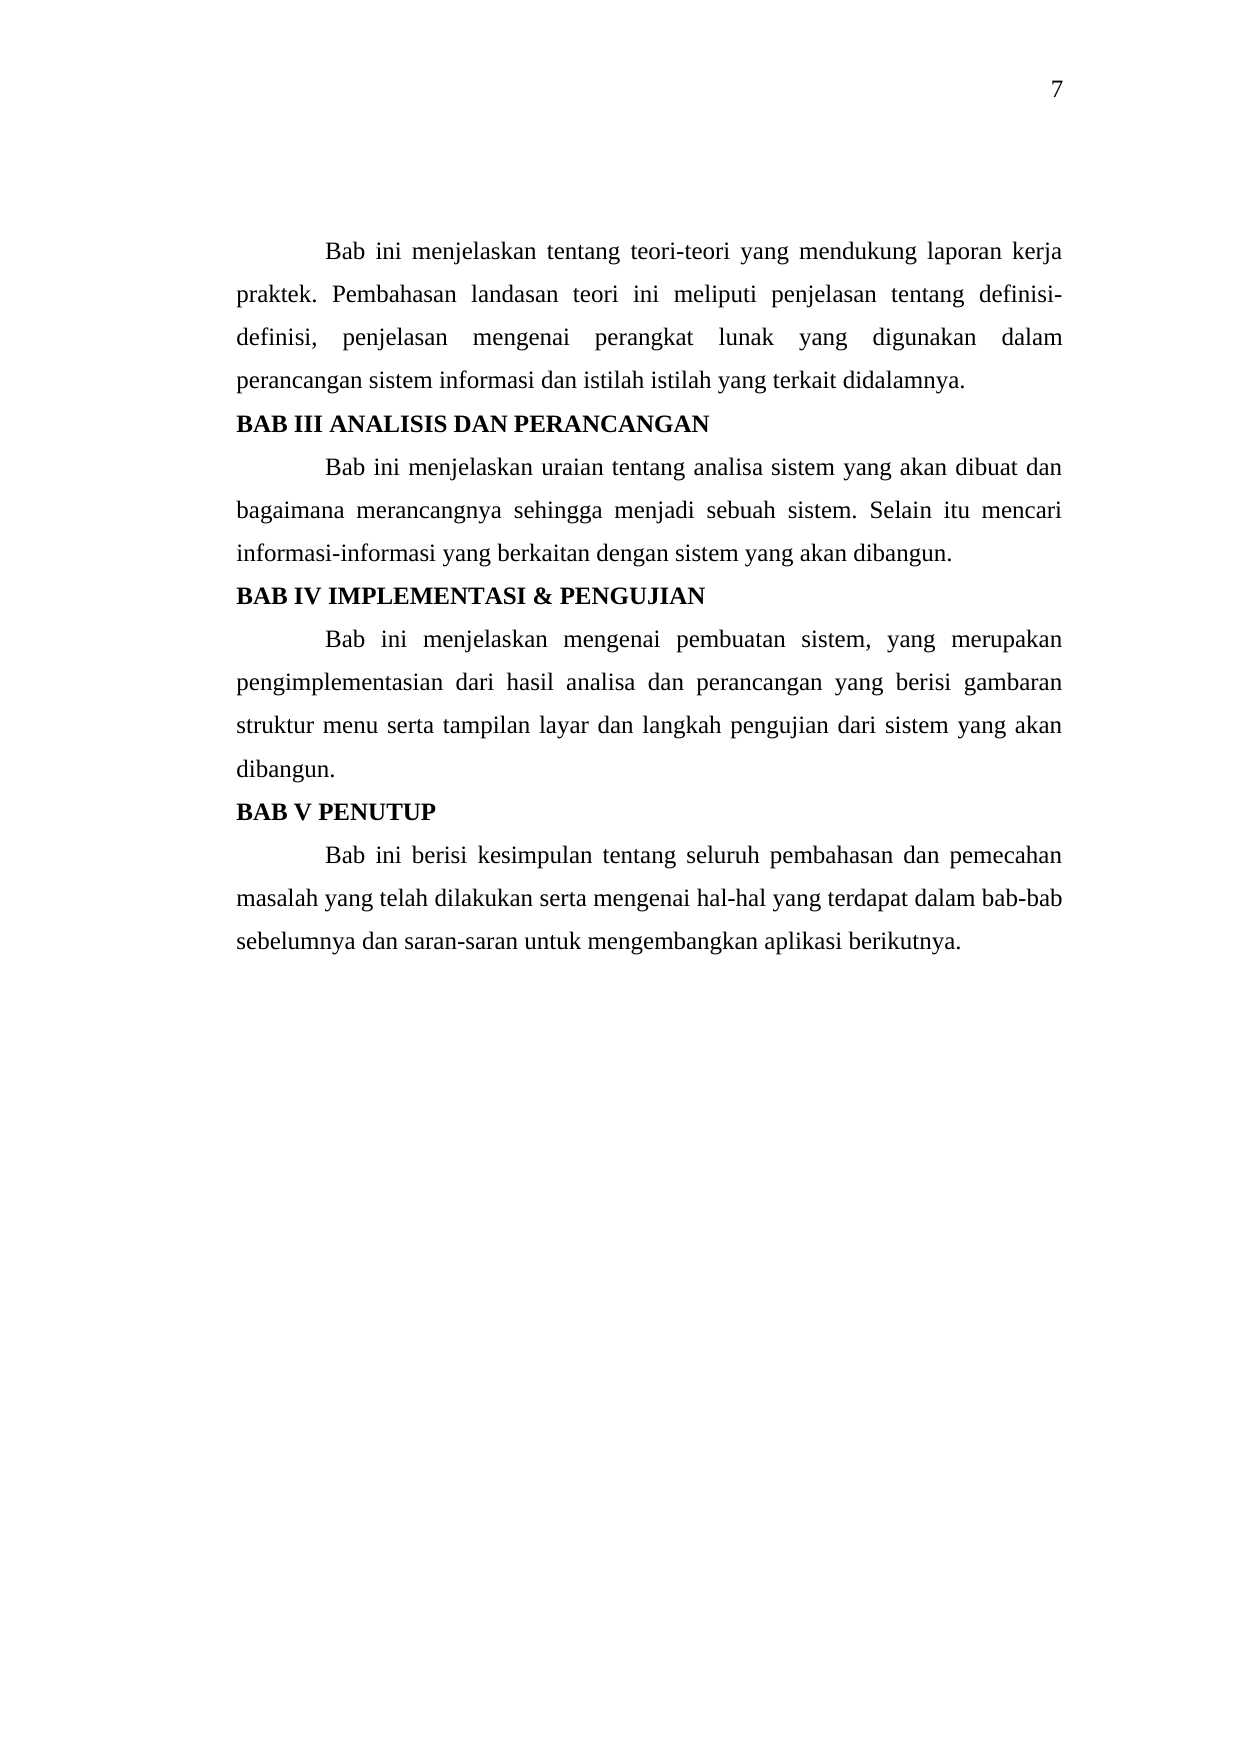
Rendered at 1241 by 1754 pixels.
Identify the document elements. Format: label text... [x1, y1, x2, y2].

text BAB V PENUTUP [236, 797, 1063, 826]
text BAB III ANALISIS DAN PERANCANGAN [236, 409, 1063, 437]
text Bab ini menjelaskan tentang teori-teori yang mendukung laporan kerja praktek. Pembahasan landasan teori ini meliputi penjelasan tentang definisi-definisi, penjelasan mengenai perangkat lunak yang digunakan dalam perancangan sistem informasi dan istilah istilah yang terkait didalamnya. [236, 236, 1063, 394]
text Bab ini berisi kesimpulan tentang seluruh pembahasan dan pemecahan masalah yang telah dilakukan serta mengenai hal-hal yang terdapat dalam bab-bab sebelumnya dan saran-saran untuk mengembangkan aplikasi berikutnya. [236, 840, 1063, 955]
text BAB IV IMPLEMENTASI & PENGUJIAN [236, 581, 1063, 610]
text Bab ini menjelaskan mengenai pembuatan sistem, yang merupakan pengimplementasian dari hasil analisa dan perancangan yang berisi gambaran struktur menu serta tampilan layar dan langkah pengujian dari sistem yang akan dibangun. [236, 624, 1063, 782]
text Bab ini menjelaskan uraian tentang analisa sistem yang akan dibuat dan bagaimana merancangnya sehingga menjadi sebuah sistem. Selain itu mencari informasi-informasi yang berkaitan dengan sistem yang akan dibangun. [236, 452, 1063, 567]
